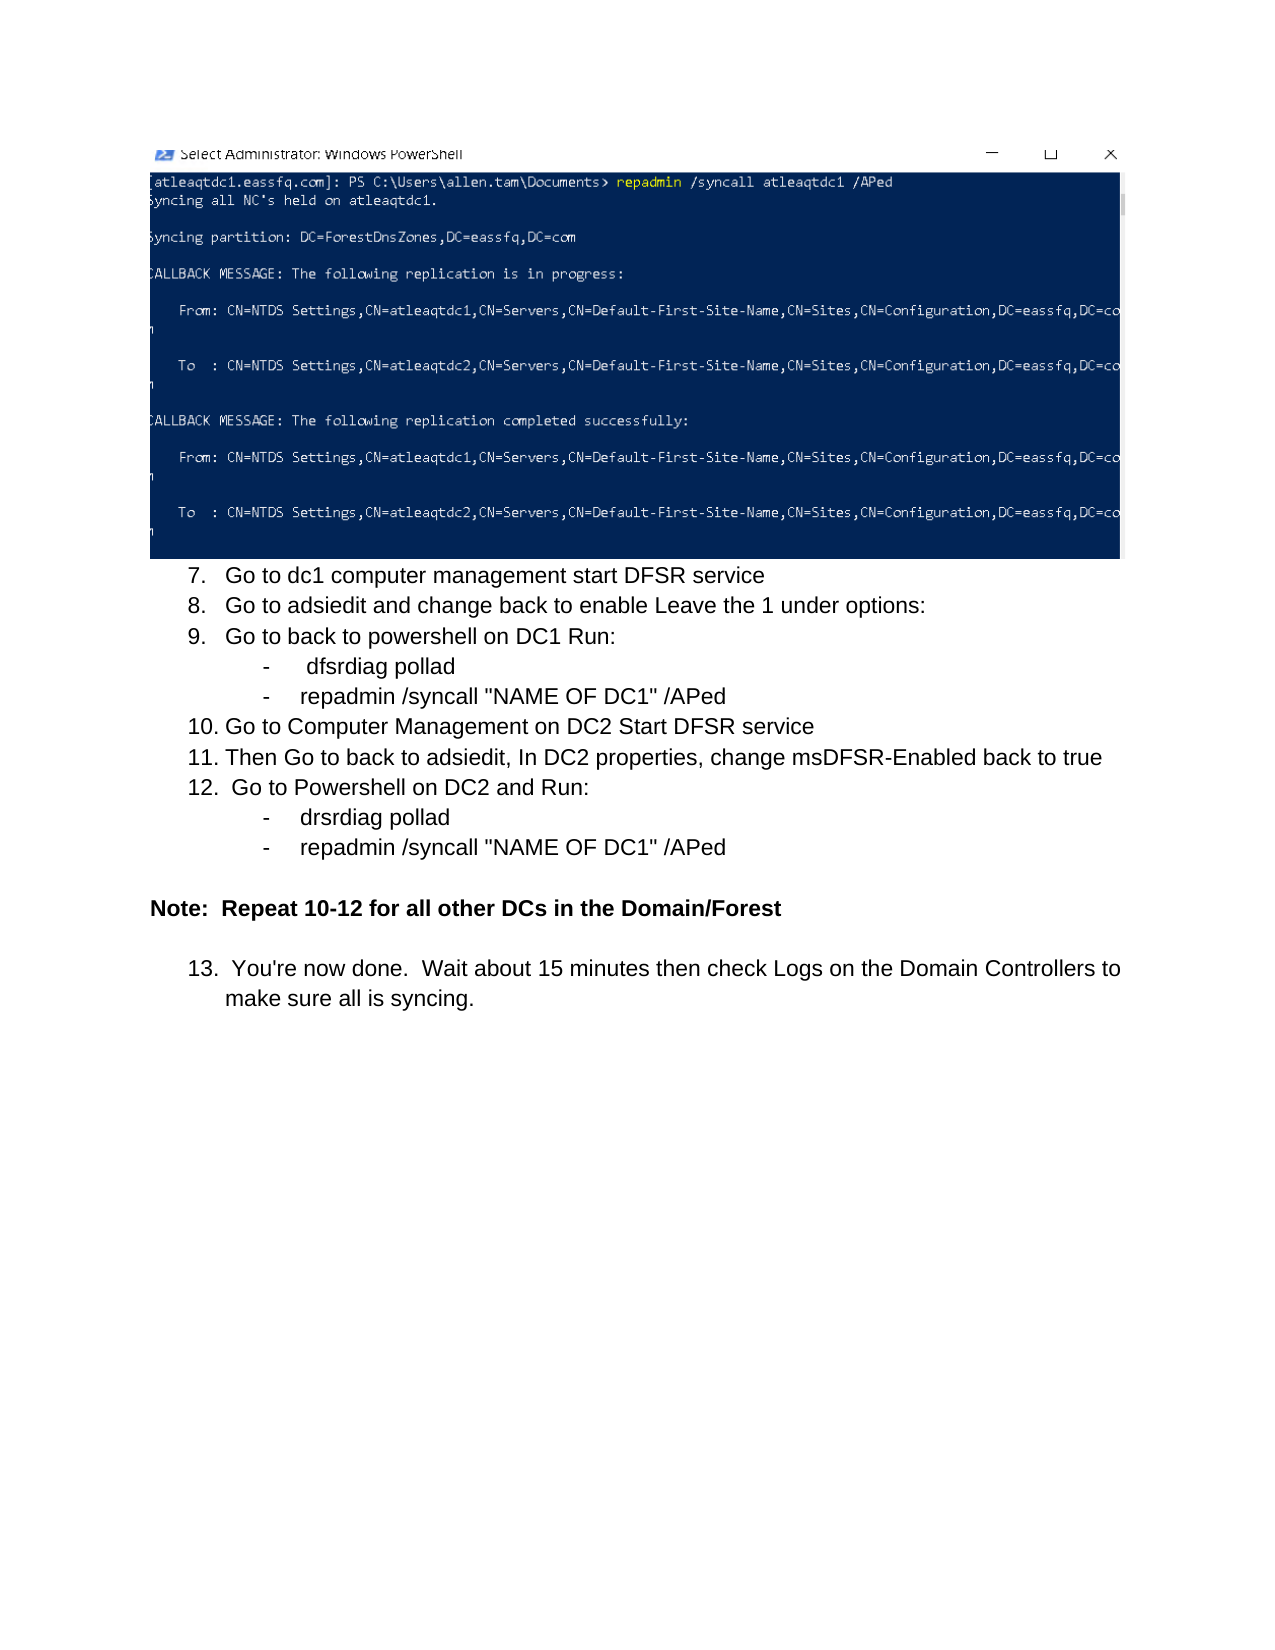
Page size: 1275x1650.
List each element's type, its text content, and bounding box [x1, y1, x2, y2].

picture [150, 150, 1125, 559]
list drsrdiag pollad [262, 804, 1125, 830]
list Go to back to powershell on DC1 Run: [187, 623, 1125, 649]
list Go to adsiedit and change back to enable Leave the 1 under options: [187, 592, 1125, 619]
list repadmin /syncall "NAME OF DC1" /APed [262, 683, 1125, 709]
list Go to Powershell on DC2 and Run: [187, 774, 1125, 800]
list Then Go to back to adsiedit, In DC2 properties, change msDFSR-Enabled back to true [187, 743, 1125, 770]
list You're now done. Wait about 15 minutes then check Logs on the Domain Controllers to make sure all is syncing. [187, 955, 1125, 1011]
list Go to dc1 computer management start DFSR service [187, 562, 1125, 588]
list repadmin /syncall "NAME OF DC1" /APed [262, 834, 1125, 860]
text Note: Repeat 10-12 for all other DCs in the Domain/Forest [150, 894, 1125, 921]
list Go to Computer Management on DC2 Start DFSR service [187, 713, 1125, 739]
list dfsrdiag pollad [262, 653, 1125, 679]
